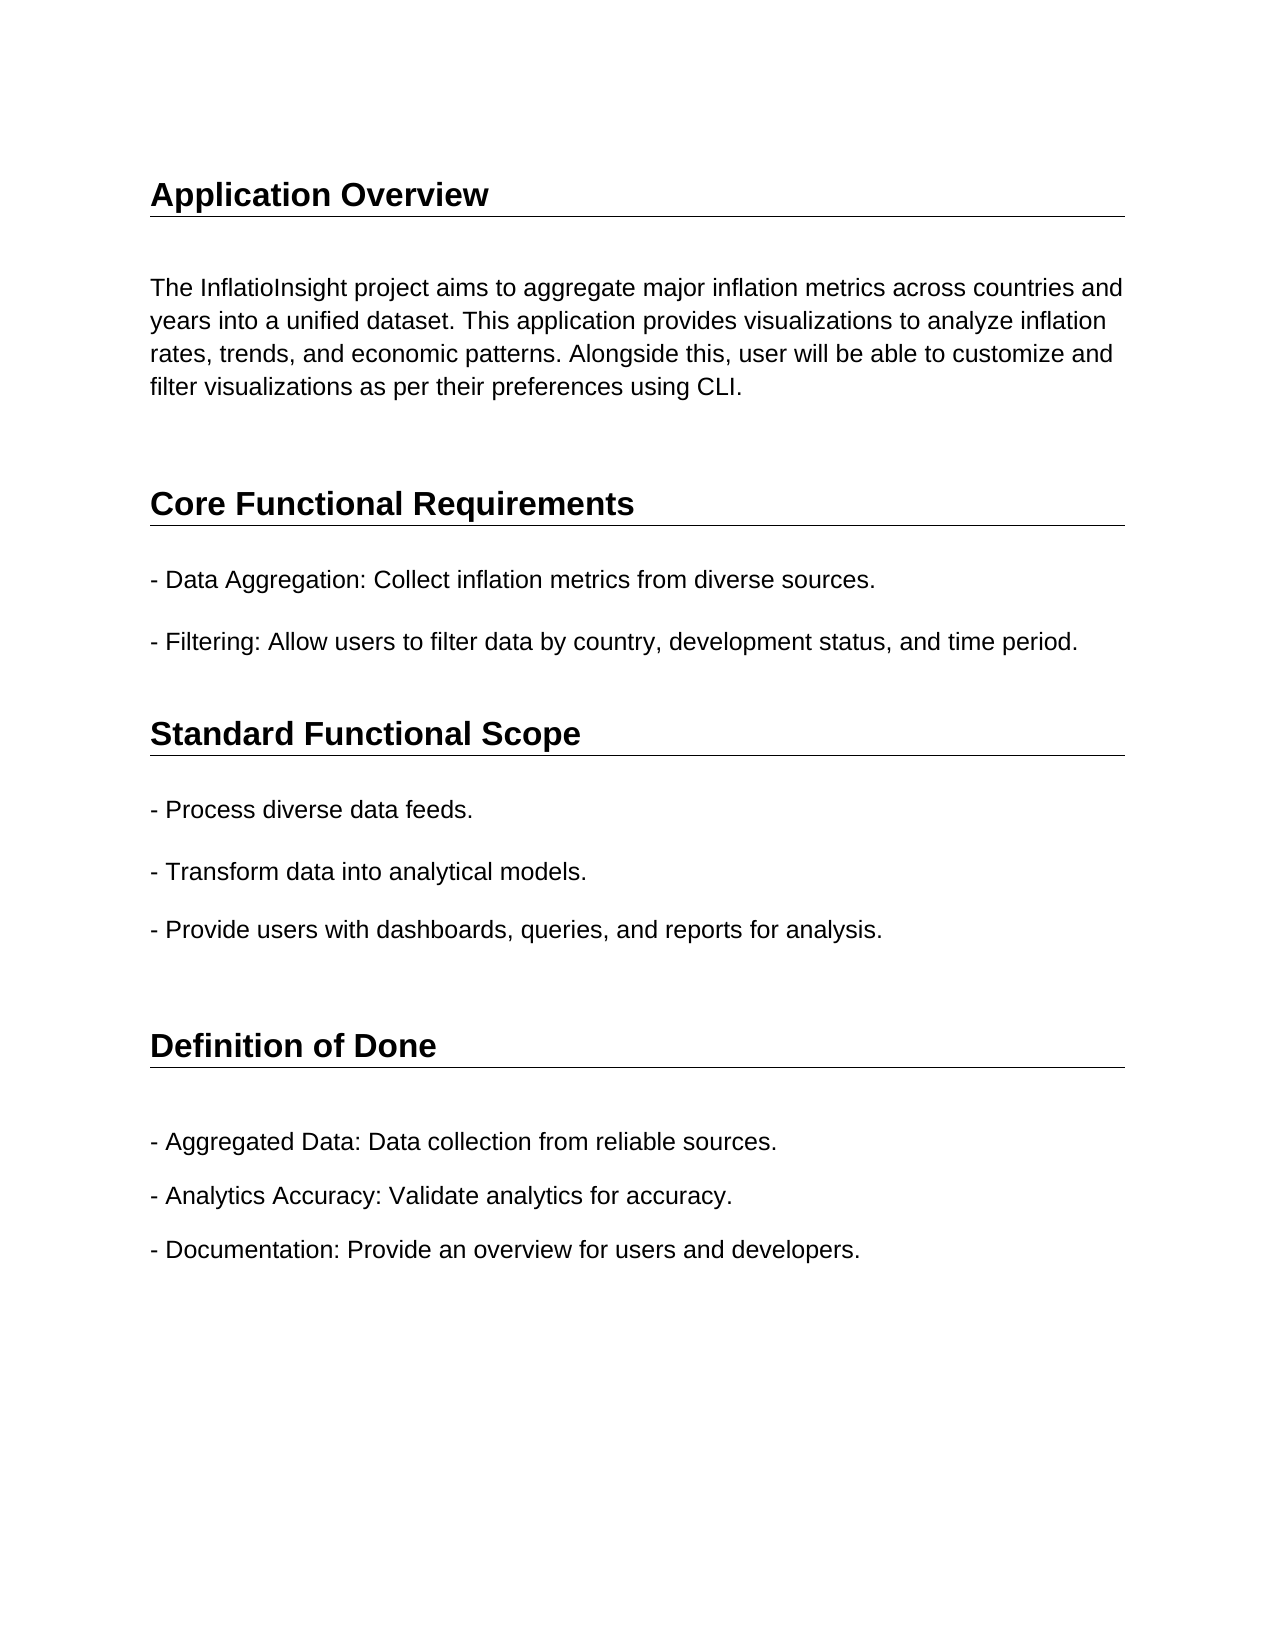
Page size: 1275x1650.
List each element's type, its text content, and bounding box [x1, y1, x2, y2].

text - Analytics Accuracy: Validate analytics for accuracy. [150, 1181, 1125, 1210]
text - Filtering: Allow users to filter data by country, development status, and time period. [150, 627, 1125, 656]
subtitle Core Functional Requirements [150, 484, 1125, 525]
text - Transform data into analytical models. [150, 857, 1125, 886]
subtitle Definition of Done [150, 1026, 1125, 1067]
text The InflatioInsight project aims to aggregate major inflation metrics across countries and years into a unified dataset. This application provides visualizations to analyze inflation rates, trends, and economic patterns. Alongside this, user will be able to customize and filter visualizations as per their preferences using CLI. [150, 273, 1125, 401]
text - Provide users with dashboards, queries, and reports for analysis. [150, 915, 1125, 943]
subtitle Application Overview [150, 175, 1125, 216]
text - Data Aggregation: Collect inflation metrics from diverse sources. [150, 565, 1125, 594]
text - Aggregated Data: Data collection from reliable sources. [150, 1127, 1125, 1156]
text - Documentation: Provide an overview for users and developers. [150, 1235, 1125, 1264]
subtitle Standard Functional Scope [150, 714, 1125, 755]
text - Process diverse data feeds. [150, 795, 1125, 824]
